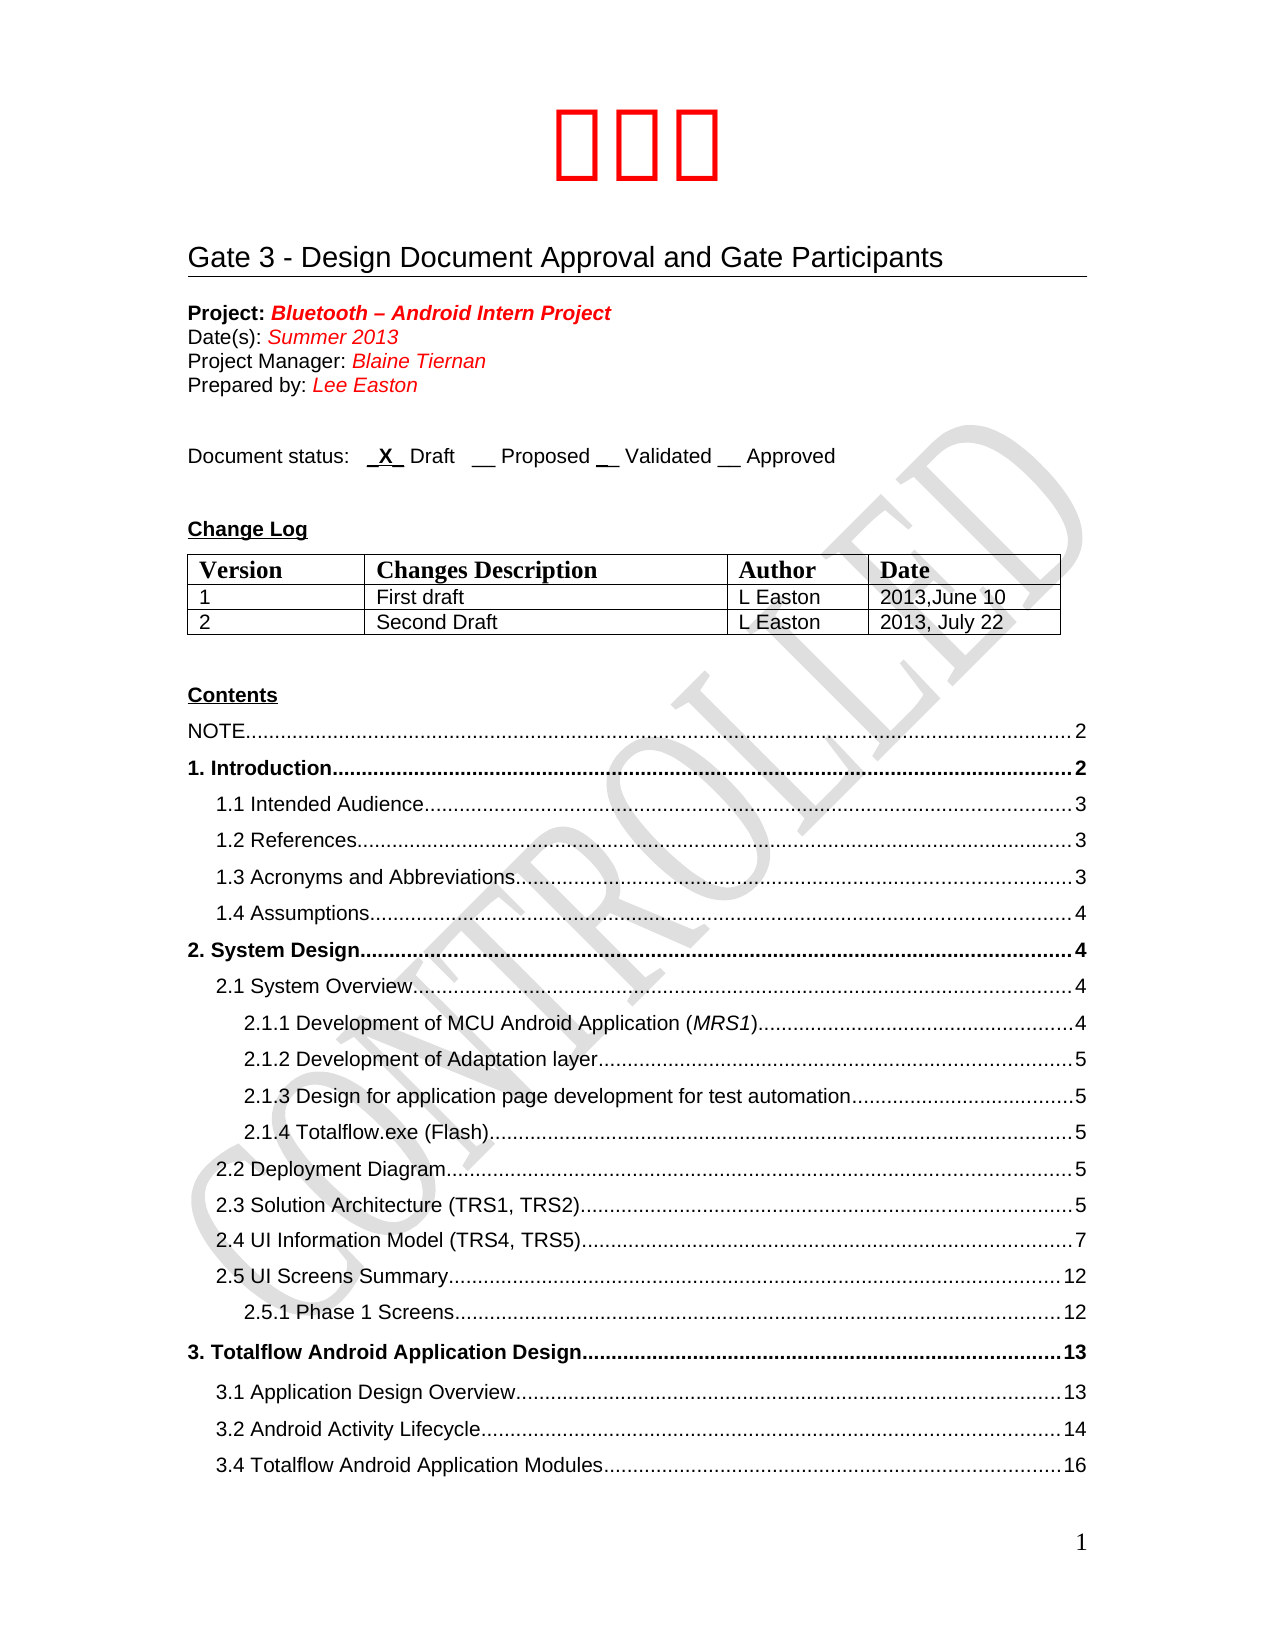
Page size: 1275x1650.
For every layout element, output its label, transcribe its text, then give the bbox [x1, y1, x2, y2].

text Gate 3 - Design Document Approval and Gate Participants [187, 240, 1087, 277]
text 3.4 Totalflow Android Application Modules 16 [212, 1453, 1087, 1477]
table_cell 2013, July 22 [869, 610, 1060, 633]
table_cell L Easton [728, 610, 868, 633]
text NOTE 2 [187, 719, 1087, 743]
table_header Version [188, 555, 364, 583]
text 3. Totalflow Android Application Design 13 [187, 1340, 1087, 1364]
text 2.1 System Overview 4 [187, 974, 1087, 998]
text 2.3 Solution Architecture (TRS1, TRS2) 5 [212, 1192, 1087, 1216]
text 2.4 UI Information Model (TRS4, TRS5) 7 [212, 1228, 1087, 1252]
text 1.1 Intended Audience 3 [187, 792, 1087, 816]
text 2.1.2 Development of Adaptation layer 5 [187, 1047, 1087, 1071]
text Document status: _X_ Draft __ Proposed __ Validated __ Approved [187, 444, 1087, 468]
table_header Date [869, 555, 1060, 583]
text Change Log [187, 517, 1087, 541]
text Date(s): Summer 2013 [187, 324, 1087, 348]
text 2.5 UI Screens Summary 12 [212, 1264, 1087, 1288]
text Prepared by: Lee Easton [187, 372, 1087, 396]
text Project Manager: Blaine Tiernan [187, 348, 1087, 372]
text 2.1.4 Totalflow.exe (Flash) 5 [187, 1120, 1087, 1144]
table_cell 1 [188, 585, 364, 608]
table_cell 2013,June 10 [869, 585, 1060, 608]
table_header Changes Description [365, 555, 727, 583]
text 1. Introduction 2 [187, 755, 1087, 779]
text 3.2 Android Activity Lifecycle 14 [212, 1417, 1087, 1441]
table_cell Second Draft [365, 610, 727, 633]
table_cell First draft [365, 585, 727, 608]
text 3.1 Application Design Overview 13 [187, 1380, 1087, 1404]
text 2. System Design 4 [187, 938, 1087, 962]
text 1.2 References 3 [187, 828, 1087, 852]
text 2.5.1 Phase 1 Screens 12 [187, 1300, 1087, 1324]
table_cell 2 [188, 610, 364, 633]
text 2.2 Deployment Diagram 5 [212, 1156, 1087, 1180]
text Project: Bluetooth – Android Intern Project [187, 301, 1087, 324]
text 2.1.3 Design for application page development for test automation 5 [187, 1083, 1087, 1107]
subtitle Contents [187, 682, 1087, 706]
table_cell L Easton [728, 585, 868, 608]
text 1.4 Assumptions 4 [187, 901, 1087, 925]
text 1.3 Acronyms and Abbreviations 3 [187, 865, 1087, 889]
text 2.1.1 Development of MCU Android Application (MRS1) 4 [187, 1011, 1087, 1034]
table_header Author [728, 555, 868, 583]
